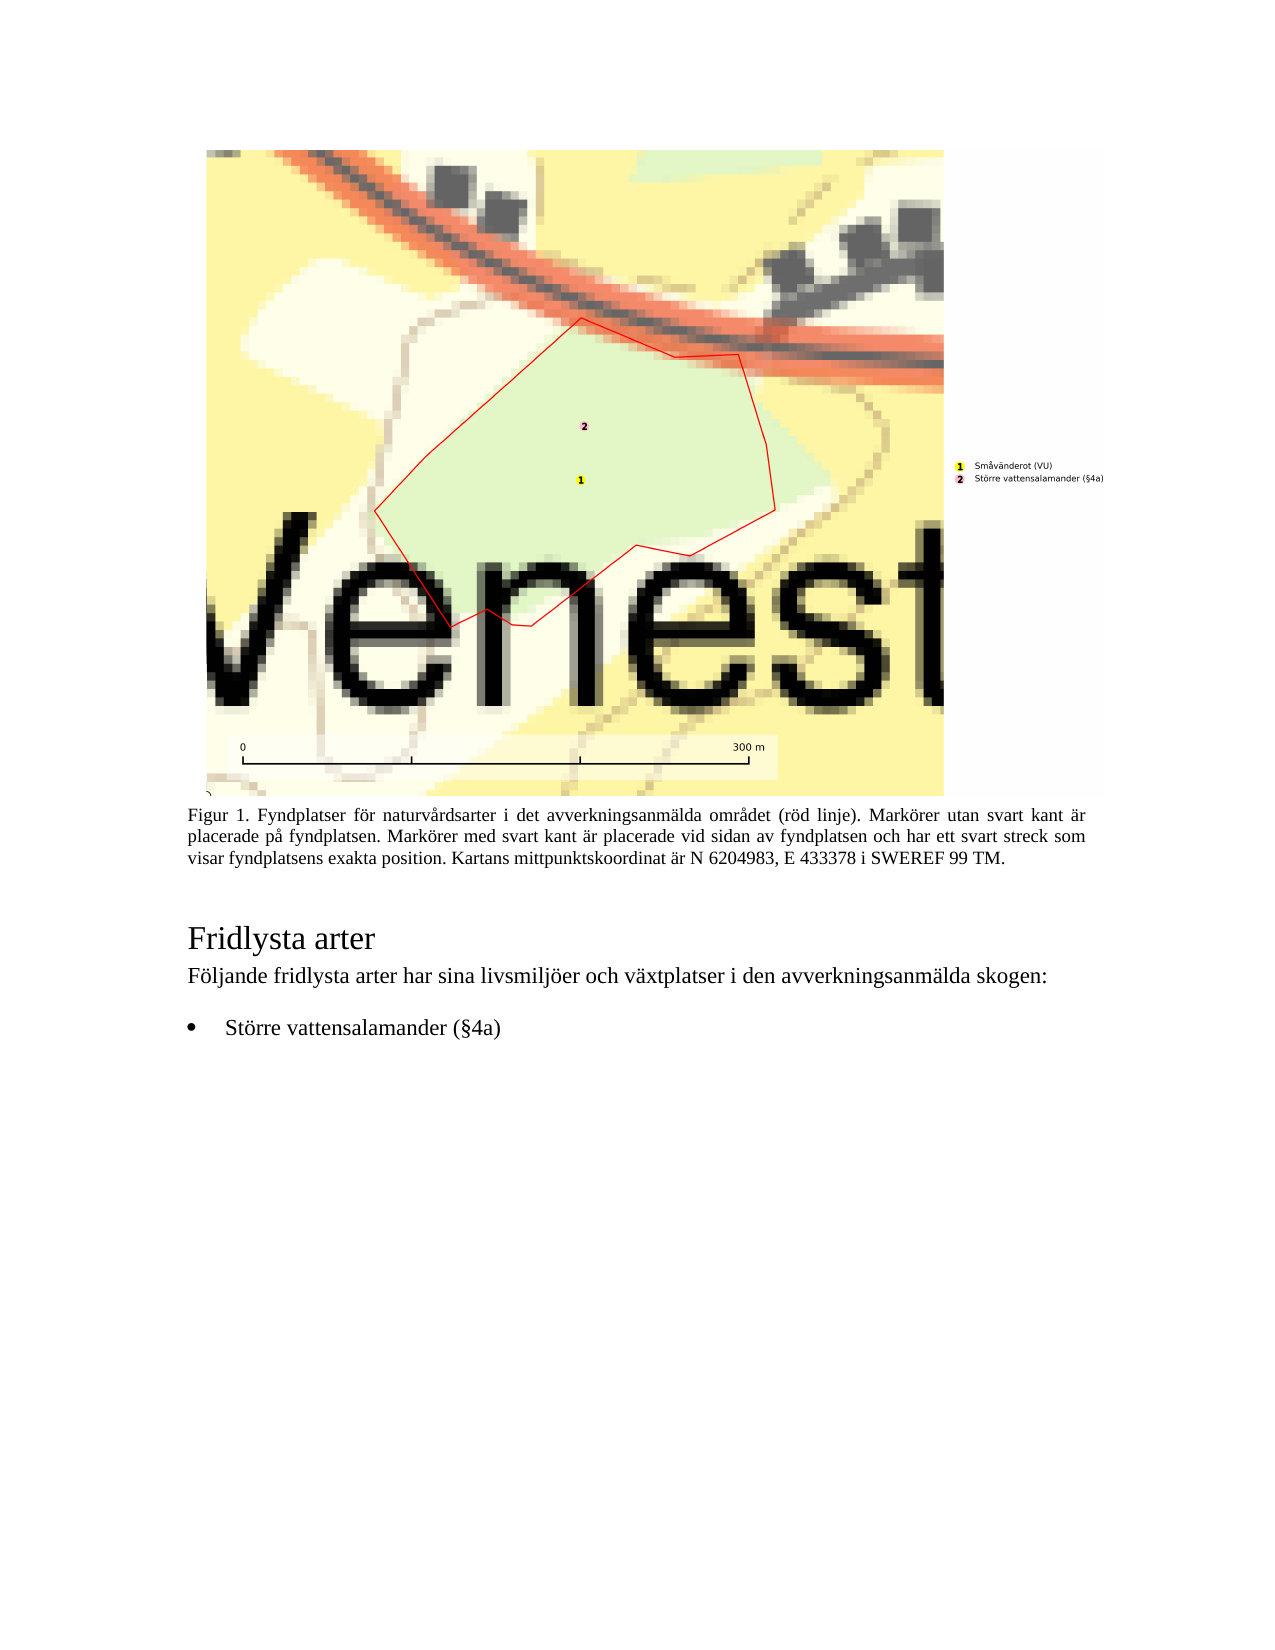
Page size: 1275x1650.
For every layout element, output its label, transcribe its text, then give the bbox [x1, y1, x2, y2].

subtitle Fridlysta arter [187, 918, 1087, 957]
text Följande fridlysta arter har sina livsmiljöer och växtplatser i den avverkningsanmälda skogen: [187, 963, 1087, 989]
picture [206, 150, 1107, 796]
text Figur 1. Fyndplatser för naturvårdsarter i det avverkningsanmälda området (röd linje). Markörer utan svart kant är placerade på fyndplatsen. Markörer med svart kant är placerade vid sidan av fyndplatsen och har ett svart streck som visar fyndplatsens exakta position. Kartans mittpunktskoordinat är N 6204983, E 433378 i SWEREF 99 TM. [187, 804, 1087, 868]
list Större vattensalamander (§4a) [187, 1014, 1087, 1040]
